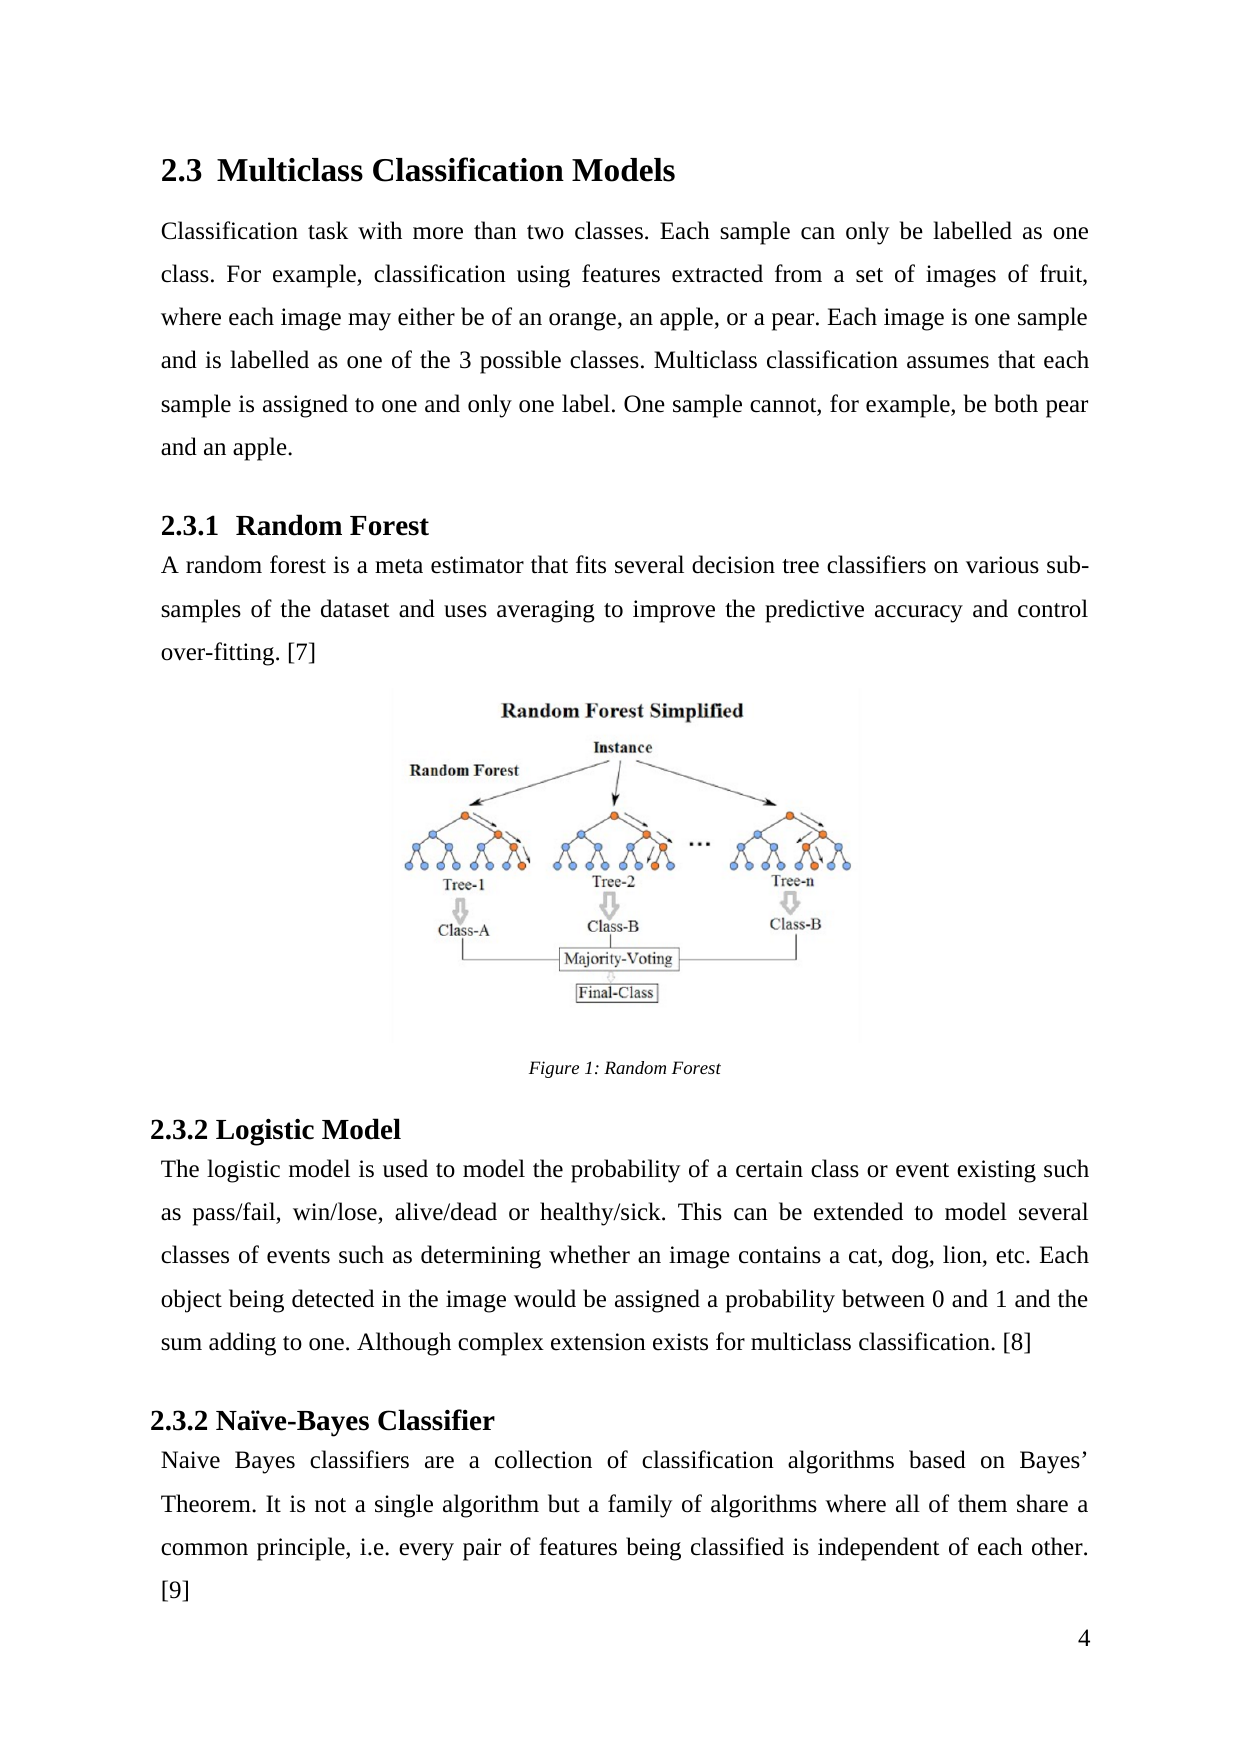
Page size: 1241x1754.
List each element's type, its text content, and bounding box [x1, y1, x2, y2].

text A random forest is a meta estimator that fits several decision tree classifiers on various sub-samples of the dataset and uses averaging to improve the predictive accuracy and control over-fitting. [7] [161, 551, 1090, 666]
text The logistic model is used to model the probability of a certain class or event existing such as pass/fail, win/lose, alive/dead or healthy/sick. This can be extended to model several classes of events such as determining whether an image contains a cat, dog, lion, etc. Each object being detected in the image would be assigned a probability between 0 and 1 and the sum adding to one. Although complex extension exists for multiclass classification. [8] [161, 1154, 1090, 1356]
text Figure : Random Forest [161, 1057, 1090, 1079]
subtitle 2.3.2 Logistic Model [150, 1112, 1090, 1146]
text Naive Bayes classifiers are a collection of classification algorithms based on Bayes’ Theorem. It is not a single algorithm but a family of algorithms where all of them share a common principle, i.e. every pair of features being classified is independent of each other. [9] [161, 1446, 1090, 1604]
subtitle Random Forest [161, 508, 1090, 542]
subtitle 2.3.2 Naïve-Bayes Classifier [150, 1403, 1090, 1437]
picture [389, 688, 862, 1043]
subtitle Multiclass Classification Models [161, 150, 1090, 188]
text Classification task with more than two classes. Each sample can only be labelled as one class. For example, classification using features extracted from a set of images of fruit, where each image may either be of an orange, an apple, or a pear. Each image is one sample and is labelled as one of the 3 possible classes. Multiclass classification assumes that each sample is assigned to one and only one label. One sample cannot, for example, be both pear and an apple. [161, 216, 1090, 461]
